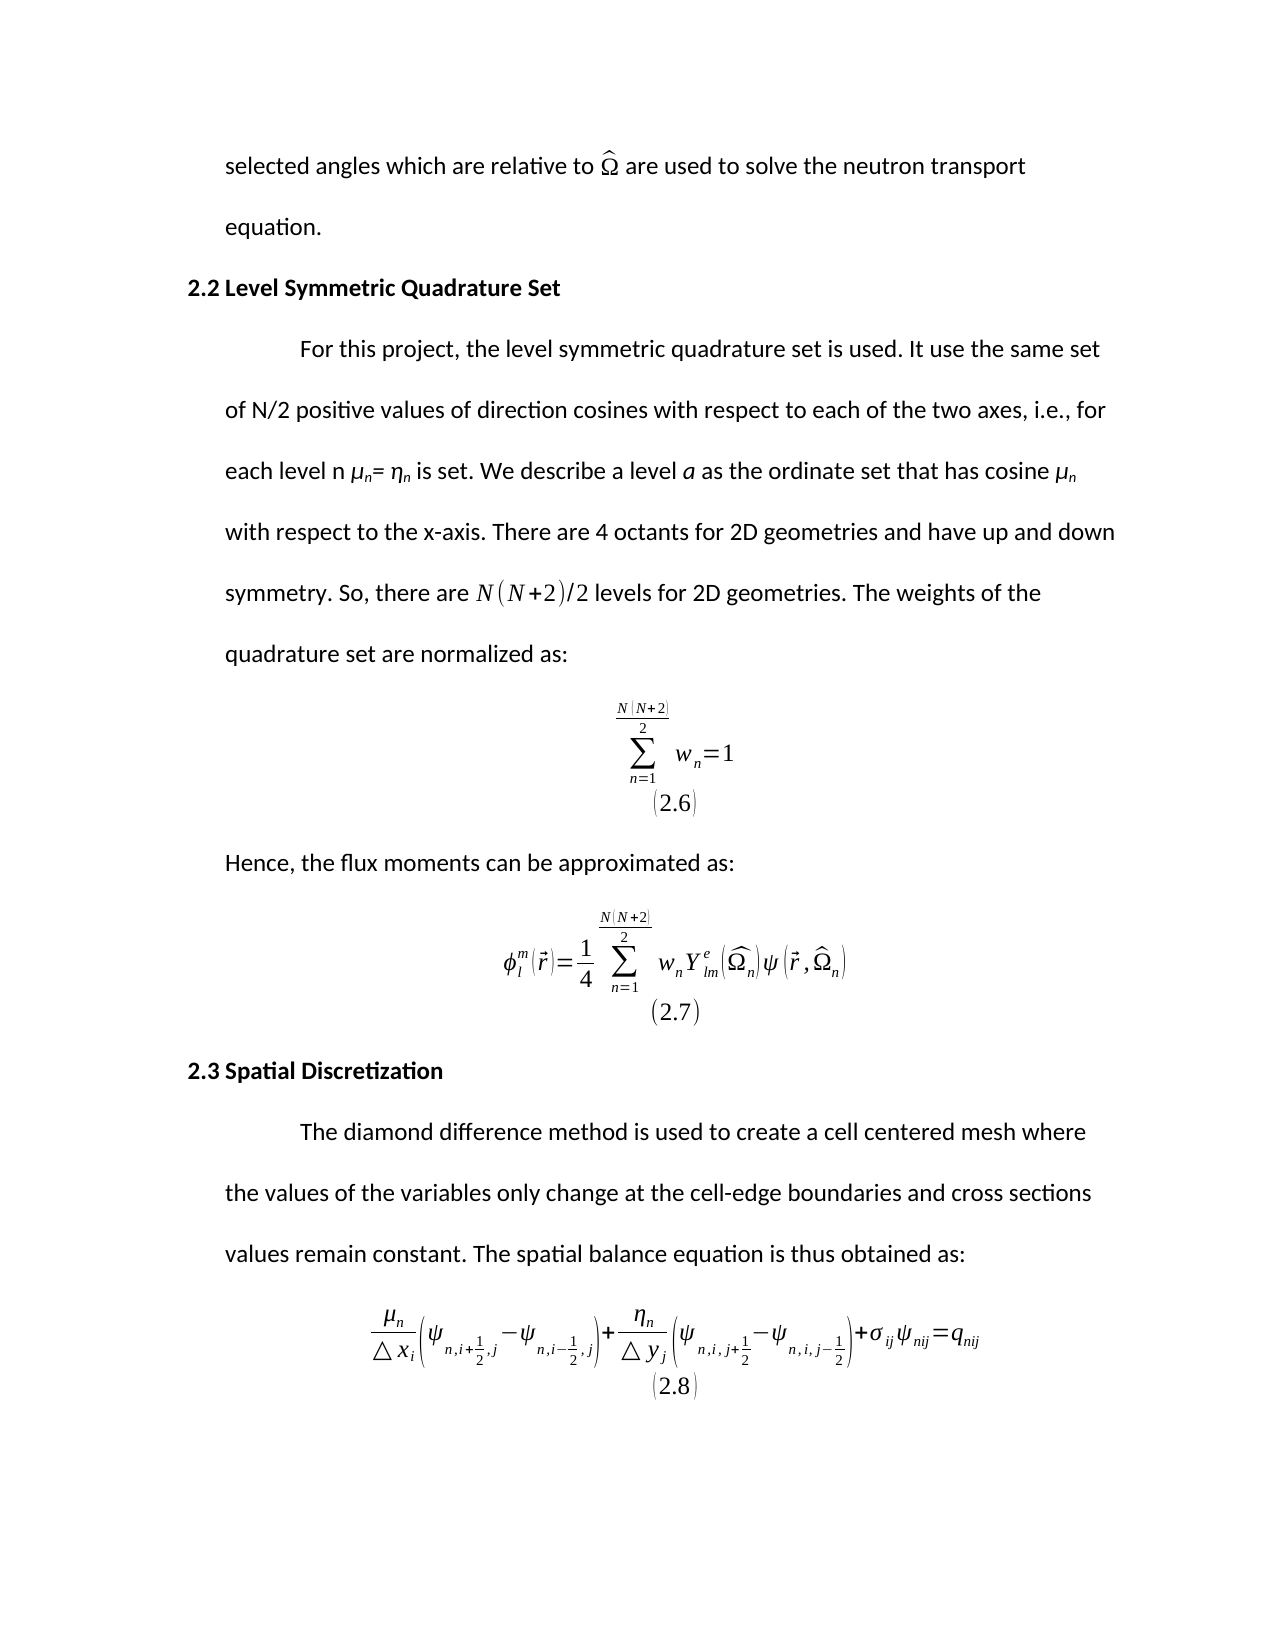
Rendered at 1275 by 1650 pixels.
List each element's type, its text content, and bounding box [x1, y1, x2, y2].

list The diamond difference method is used to create a cell centered mesh where the values of the variables only change at the cell-edge boundaries and cross sections values remain constant. The spatial balance equation is thus obtained as: [225, 1116, 1125, 1269]
list Spatial Discretization [187, 1055, 1125, 1086]
list Level Symmetric Quadrature Set [187, 272, 1125, 303]
list Hence, the flux moments can be approximated as: [225, 847, 1125, 878]
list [225, 150, 1125, 242]
list For this project, the level symmetric quadrature set is used. It use the same set of N/2 positive values of direction cosines with respect to each of the two axes, i.e., for each level n µn= ηn is set. We describe a level a as the ordinate set that has cosine µn with respect to the x-axis. There are 4 octants for 2D geometries and have up and down symmetry. So, there are levels for 2D geometries. The weights of the quadrature set are normalized as: [225, 333, 1125, 669]
